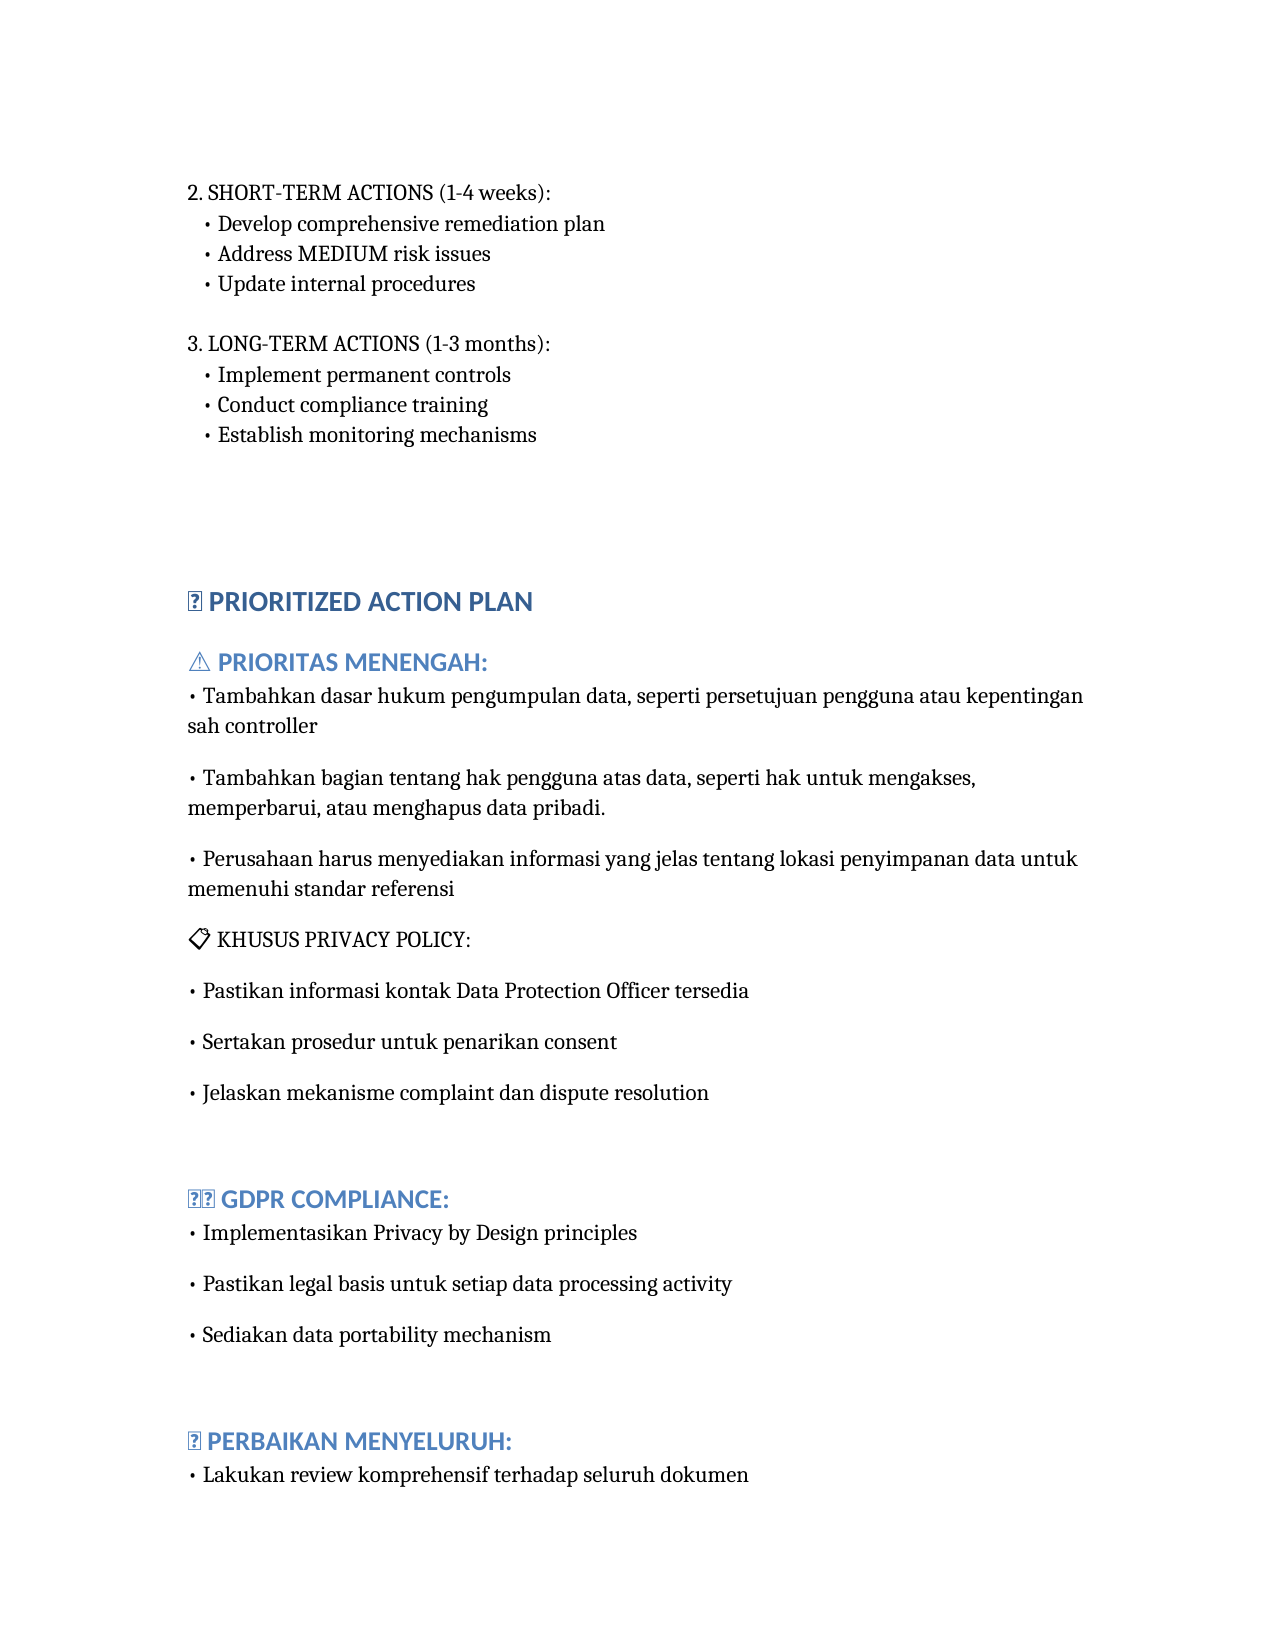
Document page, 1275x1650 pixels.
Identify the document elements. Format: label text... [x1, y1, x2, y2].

text 📋 KHUSUS PRIVACY POLICY: [187, 927, 1087, 953]
text • Sediakan data portability mechanism [187, 1322, 1087, 1348]
text • Jelaskan mekanisme complaint dan dispute resolution [187, 1080, 1087, 1106]
text • Lakukan review komprehensif terhadap seluruh dokumen [187, 1462, 1087, 1488]
subtitle ⚠️ PRIORITAS MENENGAH: [187, 645, 1087, 678]
text • Tambahkan dasar hukum pengumpulan data, seperti persetujuan pengguna atau kepentingan sah controller [187, 683, 1087, 739]
text • Pastikan informasi kontak Data Protection Officer tersedia [187, 978, 1087, 1004]
subtitle 🇪🇺 GDPR COMPLIANCE: [187, 1182, 1087, 1215]
subtitle ✅ PRIORITIZED ACTION PLAN [187, 583, 1087, 619]
text • Implementasikan Privacy by Design principles [187, 1220, 1087, 1246]
text • Sertakan prosedur untuk penarikan consent [187, 1029, 1087, 1055]
text • Tambahkan bagian tentang hak pengguna atas data, seperti hak untuk mengakses, memperbarui, atau menghapus data pribadi. [187, 764, 1087, 821]
subtitle 🔧 PERBAIKAN MENYELURUH: [187, 1424, 1087, 1457]
text • Pastikan legal basis untuk setiap data processing activity [187, 1271, 1087, 1297]
text • Perusahaan harus menyediakan informasi yang jelas tentang lokasi penyimpanan data untuk memenuhi standar referensi [187, 846, 1087, 902]
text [187, 150, 1087, 478]
